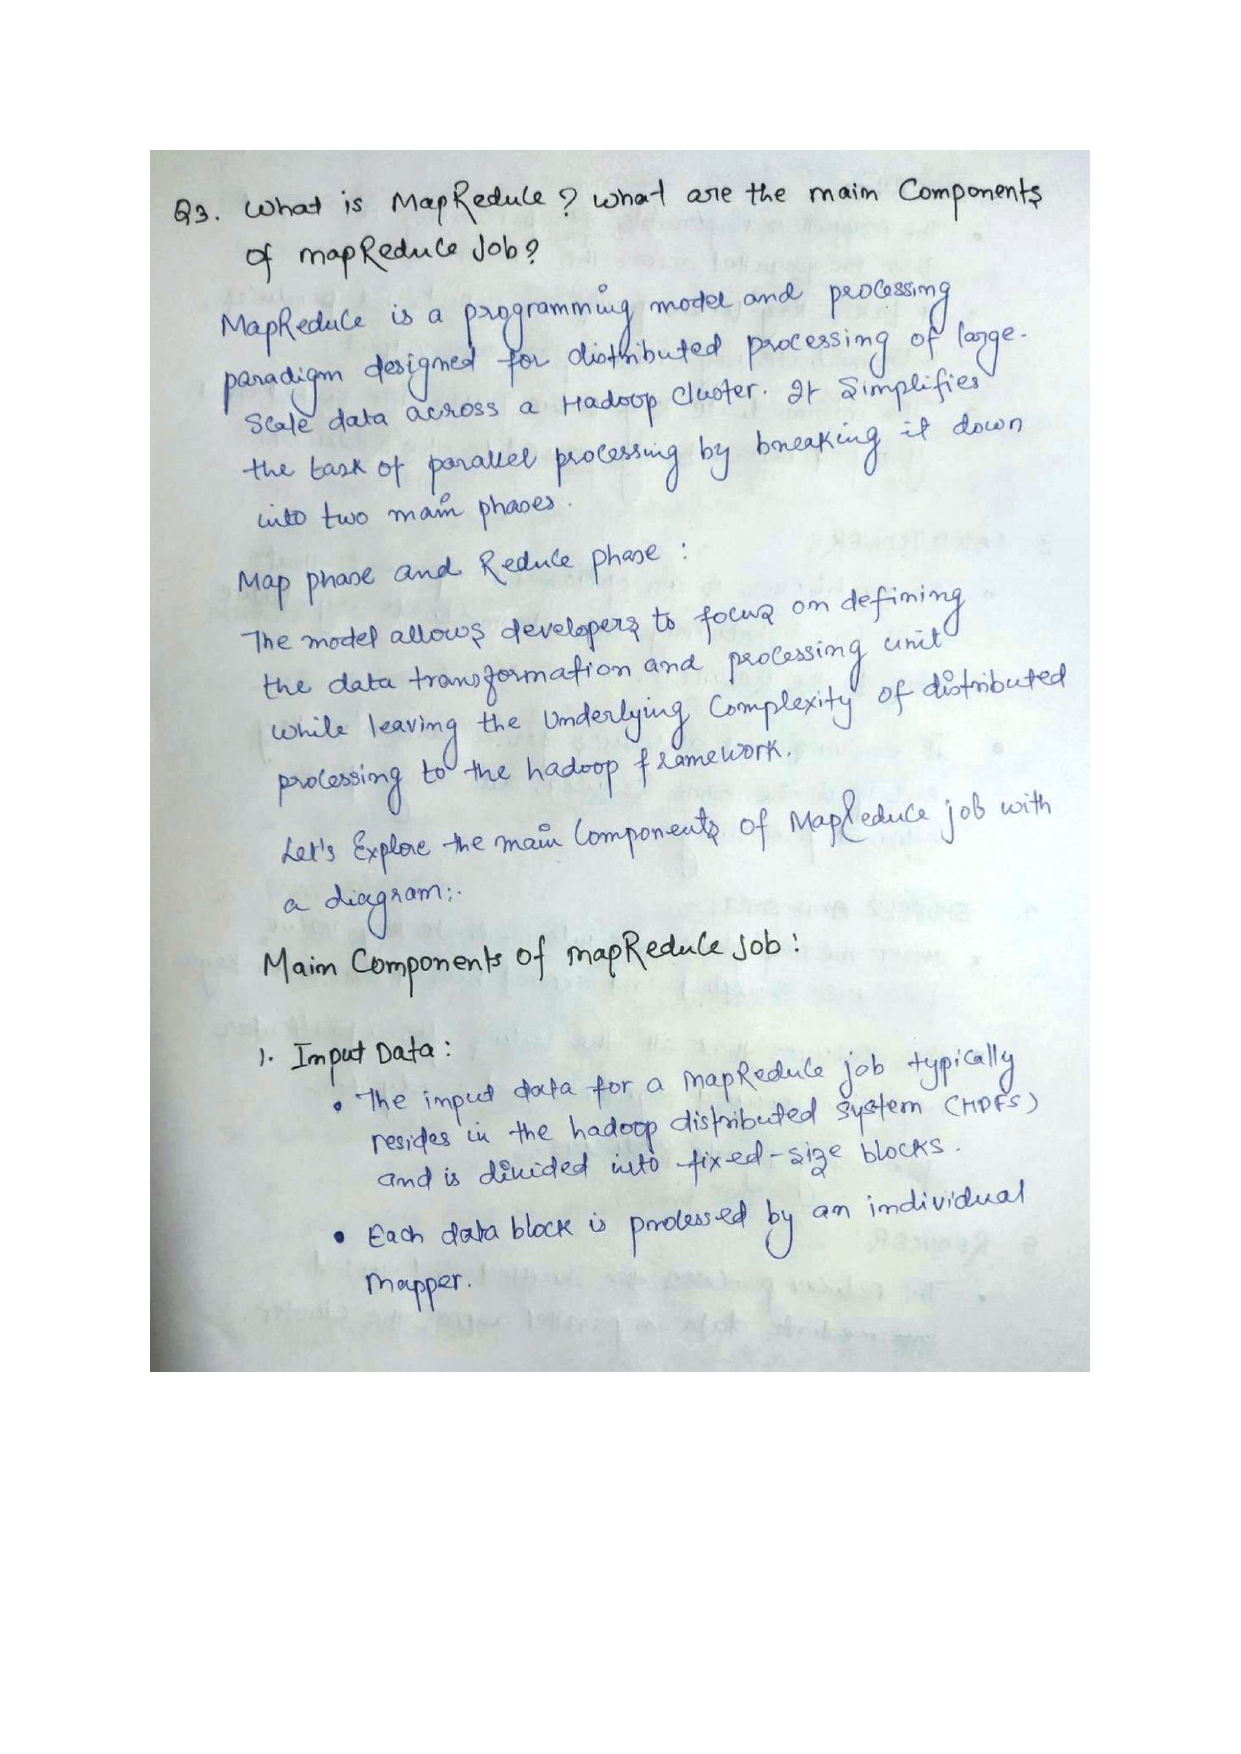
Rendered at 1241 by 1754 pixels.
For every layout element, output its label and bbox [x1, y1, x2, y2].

picture [150, 150, 1091, 1372]
